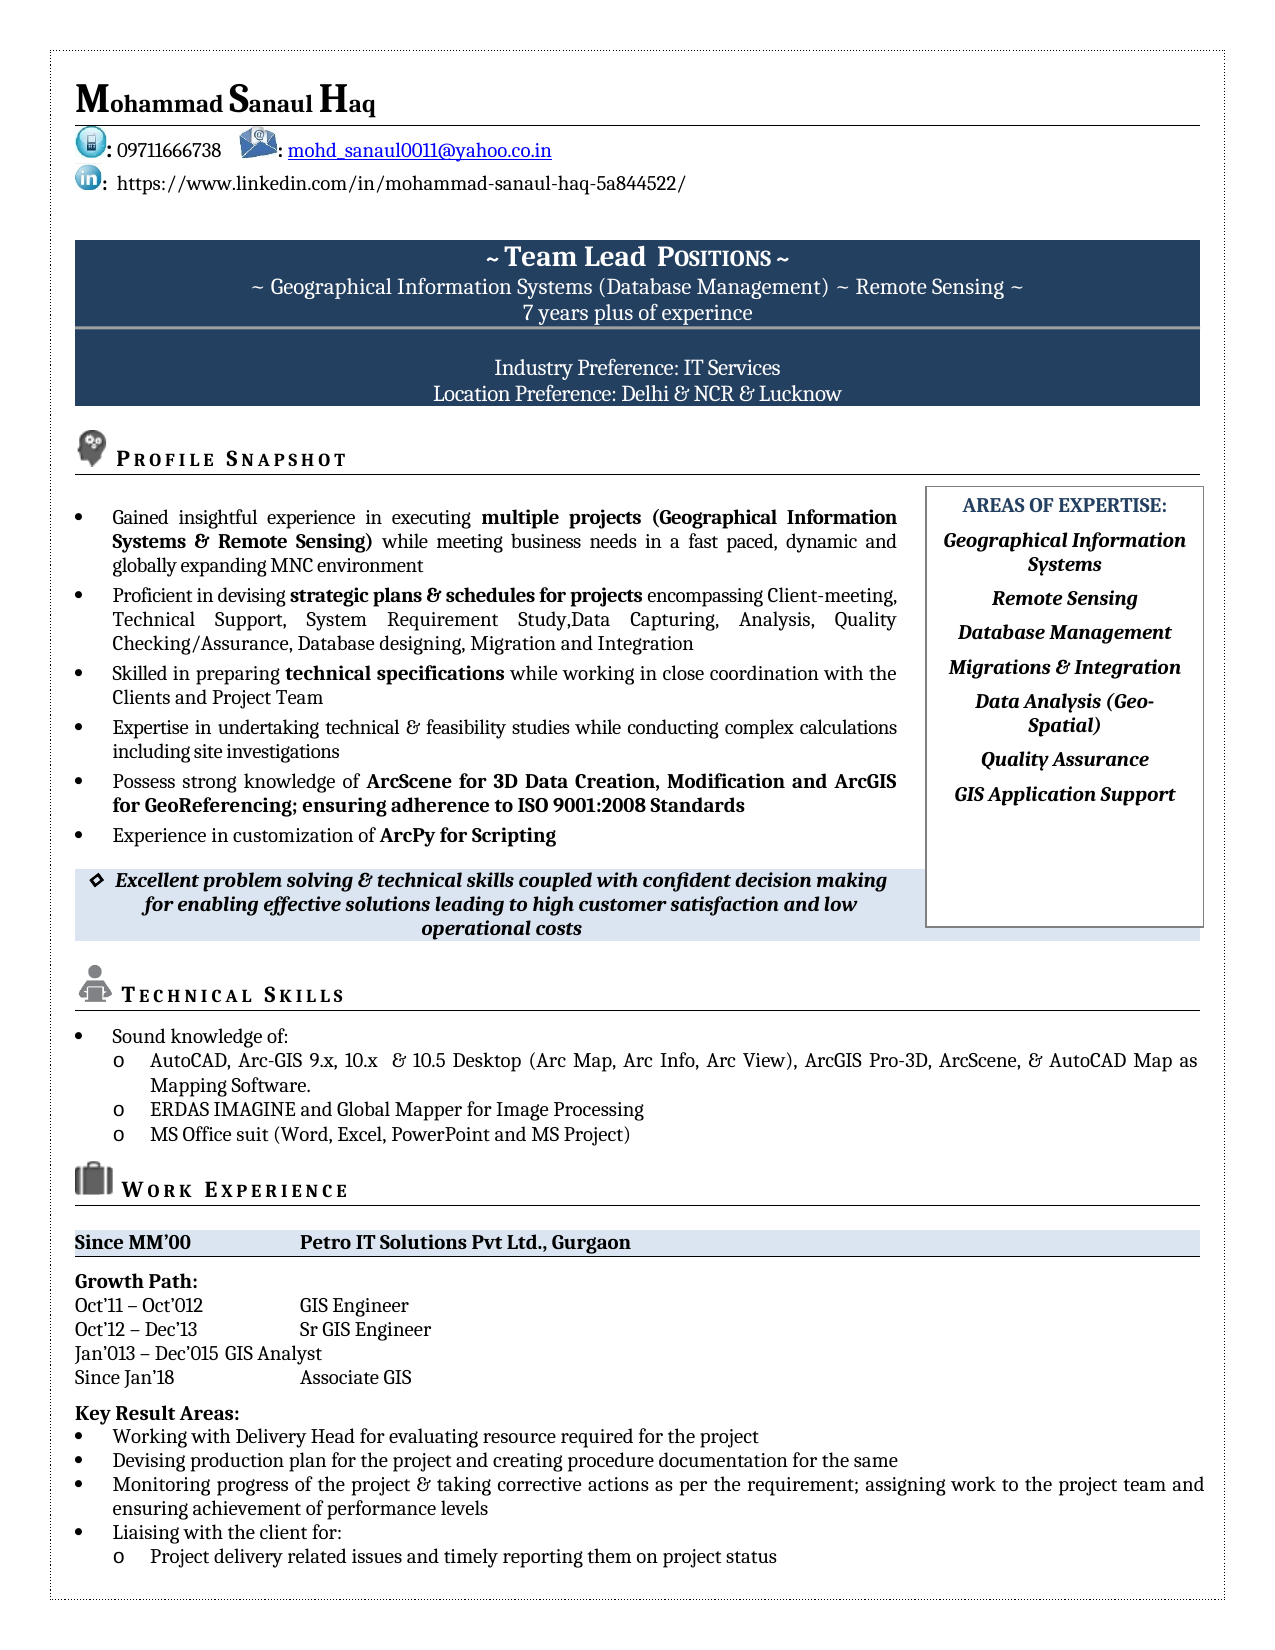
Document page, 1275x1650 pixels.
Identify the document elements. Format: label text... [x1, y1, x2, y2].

list Possess strong knowledge of ArcScene for 3D Data Creation, Modification and ArcGIS for GeoReferencing; ensuring adherence to ISO 9001:2008 Standards [75, 770, 925, 818]
picture [75, 1160, 113, 1198]
text : https://www.linkedin.com/in/mohammad-sanaul-haq-5a844522/ [75, 163, 1200, 195]
list AutoCAD, Arc-GIS 9.x, 10.x & 10.5 Desktop (Arc Map, Arc Info, Arc View), ArcGIS Pro-3D, ArcScene, & AutoCAD Map as Mapping Software. [112, 1049, 1200, 1098]
picture [75, 964, 113, 1002]
list Proficient in devising strategic plans & schedules for projects encompassing Client-meeting, Technical Support, System Requirement Study,Data Capturing, Analysis, Quality Checking/Assurance, Database designing, Migration and Integration [75, 583, 925, 655]
list Devising production plan for the project and creating procedure documentation for the same [75, 1449, 1206, 1473]
text Jan’013 – Dec’015 GIS Analyst [75, 1341, 1200, 1365]
text Since MM’00 Petro IT Solutions Pvt Ltd., Gurgaon [75, 1230, 1200, 1256]
text : 09711666738 : mohd_sanaul0011@yahoo.co.in [75, 126, 1200, 163]
list Skilled in preparing technical specifications while working in close coordination with the Clients and Project Team [75, 662, 925, 709]
text Since Jan’18 Associate GIS [75, 1365, 1200, 1389]
text Work Experience [75, 1160, 1200, 1205]
text ~ Geographical Information Systems (Database Management) ~ Remote Sensing ~ [75, 273, 1200, 300]
text Profile Snapshot [75, 430, 1200, 474]
list Excellent problem solving & technical skills coupled with confident decision making for enabling effective solutions leading to high customer satisfaction and low operational costs [75, 869, 1200, 941]
text 7 years plus of experince [75, 300, 1200, 326]
list Liaising with the client for: [75, 1521, 1206, 1545]
text Industry Preference: IT Services [75, 354, 1200, 380]
list Expertise in undertaking technical & feasibility studies while conducting complex calculations including site investigations [75, 716, 925, 764]
list Project delivery related issues and timely reporting them on project status [112, 1545, 1206, 1570]
picture [75, 163, 102, 190]
list ERDAS IMAGINE and Global Mapper for Image Processing [112, 1098, 1200, 1123]
list Gained insightful experience in executing multiple projects (Geographical Information Systems & Remote Sensing) while meeting business needs in a fast paced, dynamic and globally expanding MNC environment [75, 505, 925, 577]
text Growth Path: [75, 1269, 1200, 1293]
text Oct’11 – Oct’012 GIS Engineer [75, 1293, 1200, 1317]
picture [75, 126, 107, 158]
picture [239, 126, 278, 158]
list Monitoring progress of the project & taking corrective actions as per the requirement; assigning work to the project team and ensuring achievement of performance levels [75, 1473, 1206, 1521]
list Working with Delivery Head for evaluating resource required for the project [75, 1425, 1206, 1449]
text Key Result Areas: [75, 1401, 1200, 1425]
list Experience in customization of ArcPy for Scripting [75, 824, 925, 848]
list Sound knowledge of: [75, 1025, 1200, 1049]
picture [75, 430, 111, 467]
text Oct’12 – Dec’13 Sr GIS Engineer [75, 1317, 1200, 1341]
text Technical Skills [75, 964, 1200, 1010]
text Location Preference: Delhi & NCR & Lucknow [75, 380, 1200, 406]
list MS Office suit (Word, Excel, PowerPoint and MS Project) [112, 1123, 1200, 1148]
text ~ Team Lead POSITIONS ~ [75, 240, 1200, 273]
text Mohammad Sanaul Haq [75, 75, 1200, 125]
